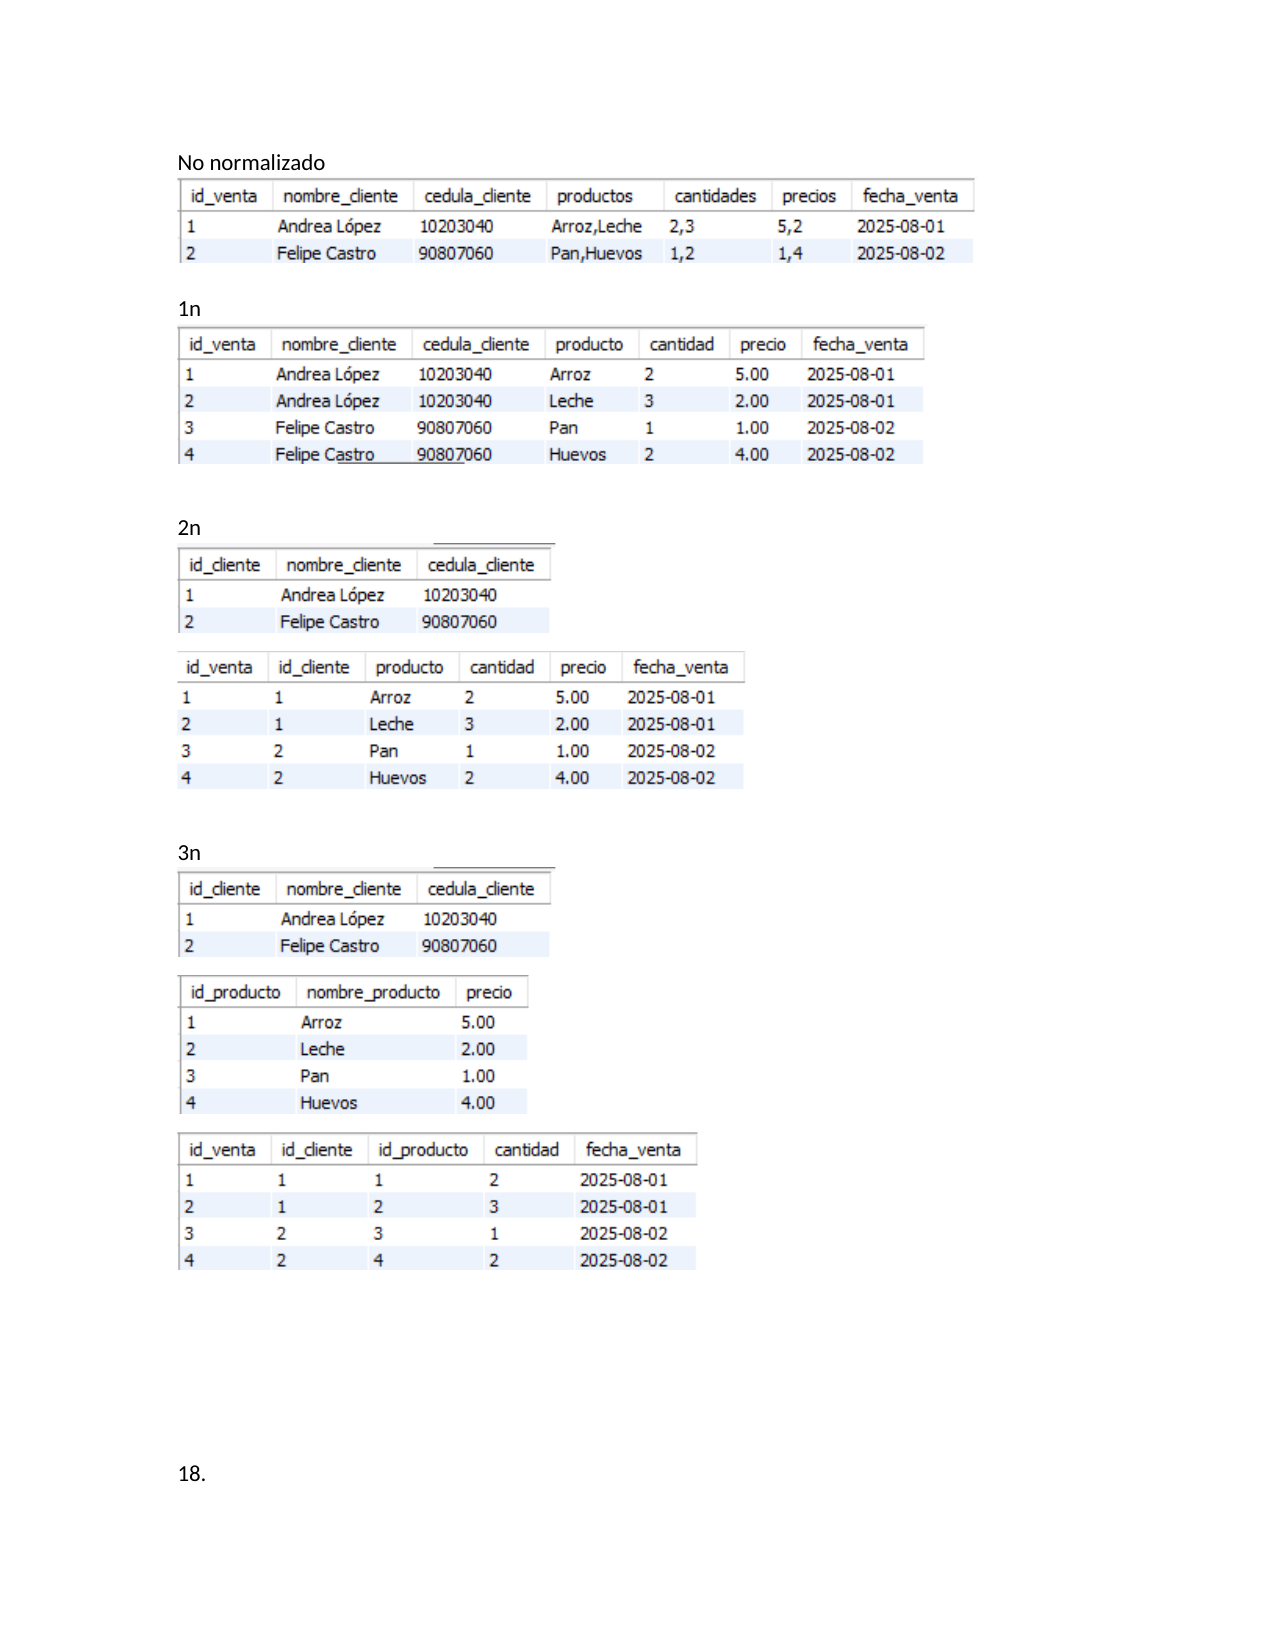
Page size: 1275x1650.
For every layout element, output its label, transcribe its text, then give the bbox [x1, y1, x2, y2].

picture [177, 867, 556, 957]
text 18. [177, 1459, 1098, 1487]
picture [177, 543, 556, 633]
picture [177, 177, 978, 263]
picture [177, 651, 750, 789]
picture [177, 324, 928, 464]
picture [177, 1132, 704, 1270]
picture [177, 975, 532, 1114]
